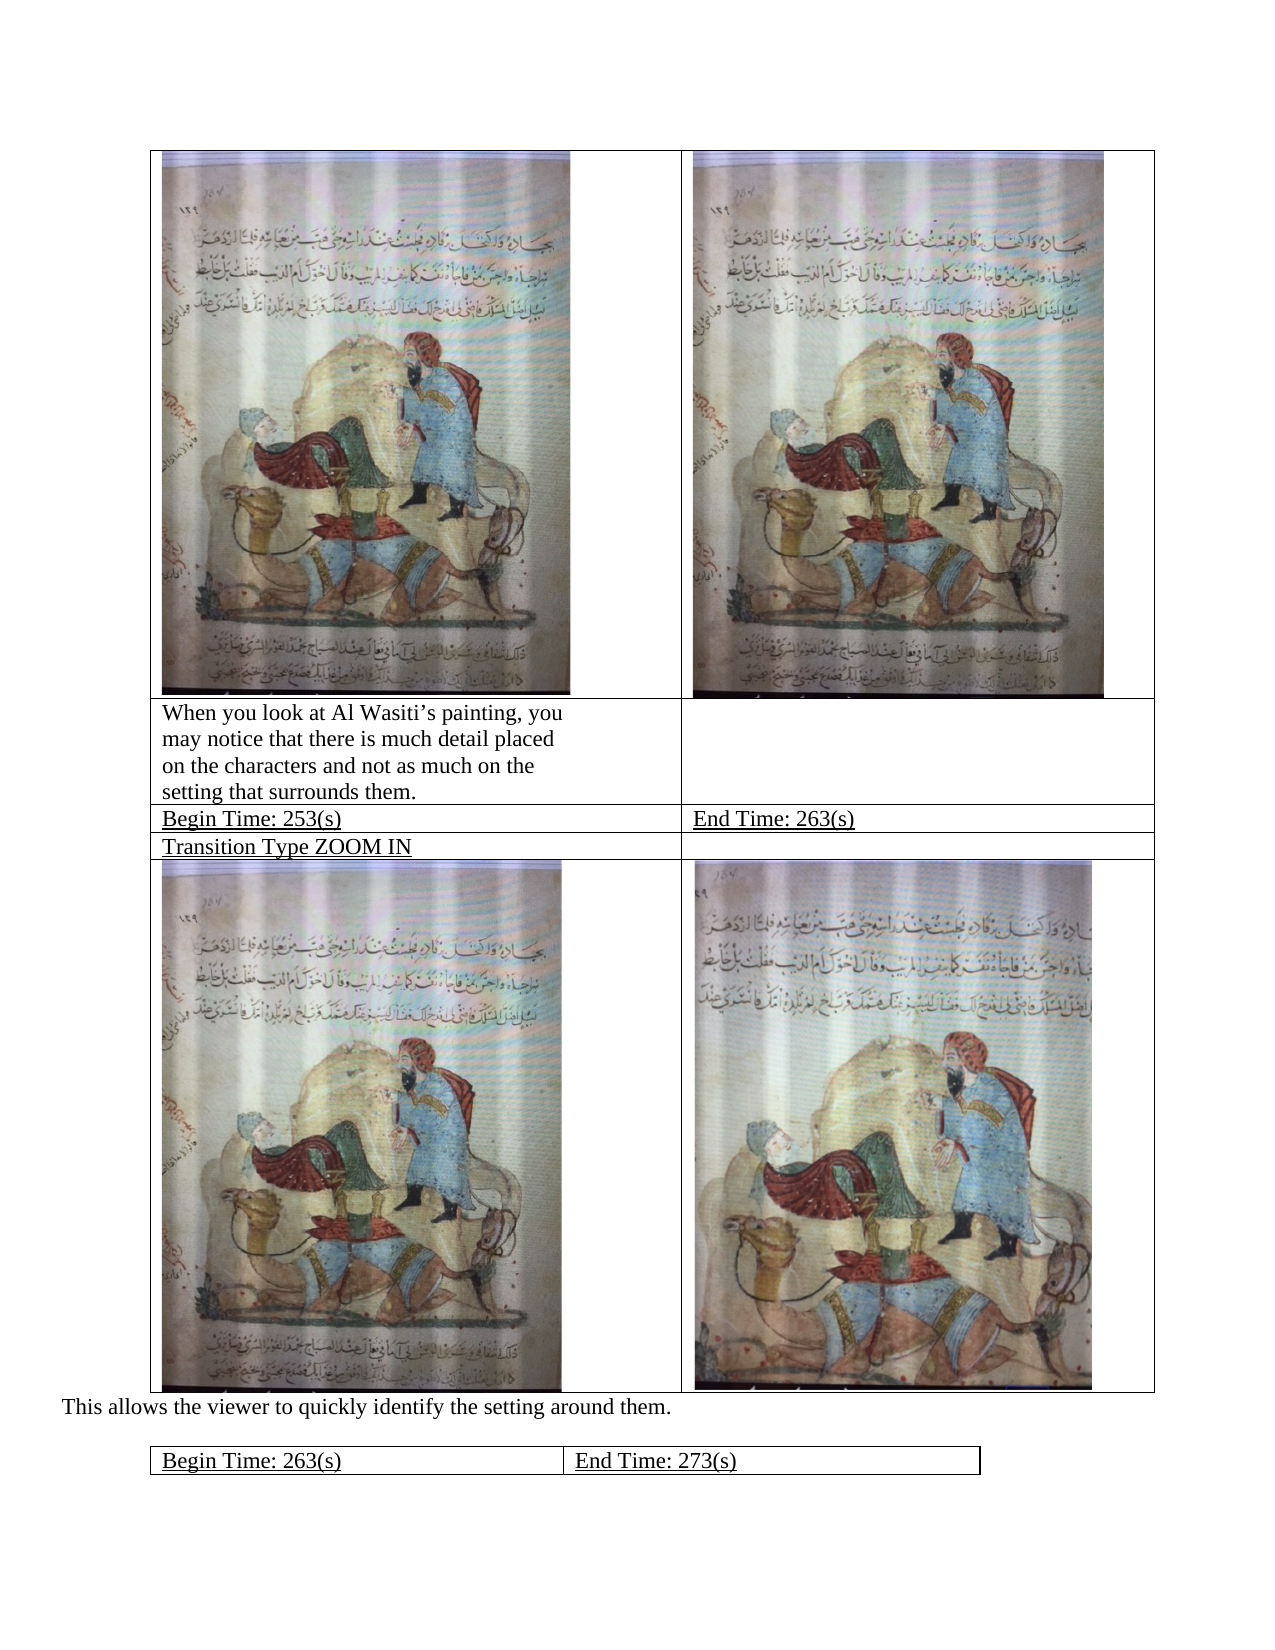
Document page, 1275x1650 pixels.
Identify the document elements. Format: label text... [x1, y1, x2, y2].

text This allows the viewer to quickly identify the setting around them. [61, 1393, 1125, 1420]
table_cell [682, 699, 1154, 804]
table_cell End Time: 263(s) [682, 805, 1154, 832]
table_header Begin Time: 263(s) [151, 1447, 563, 1473]
table_cell [562, 860, 681, 1392]
table_cell [682, 833, 1154, 859]
table_header End Time: 273(s) [564, 1447, 979, 1473]
table_cell When you look at Al Wasiti’s painting, you may notice that there is much detail placed on the characters and not as much on the setting that surrounds them. [151, 699, 681, 804]
picture [161, 860, 562, 1393]
table_cell [1104, 151, 1154, 698]
table_cell Transition Type ZOOM IN [151, 833, 681, 859]
table_cell Begin Time: 253(s) [151, 805, 681, 832]
table_cell [682, 151, 692, 698]
table_cell [151, 151, 681, 698]
picture [161, 151, 571, 695]
table_cell [682, 860, 1154, 1392]
table_cell [151, 860, 161, 1392]
picture [695, 861, 1092, 1389]
picture [692, 151, 1104, 698]
